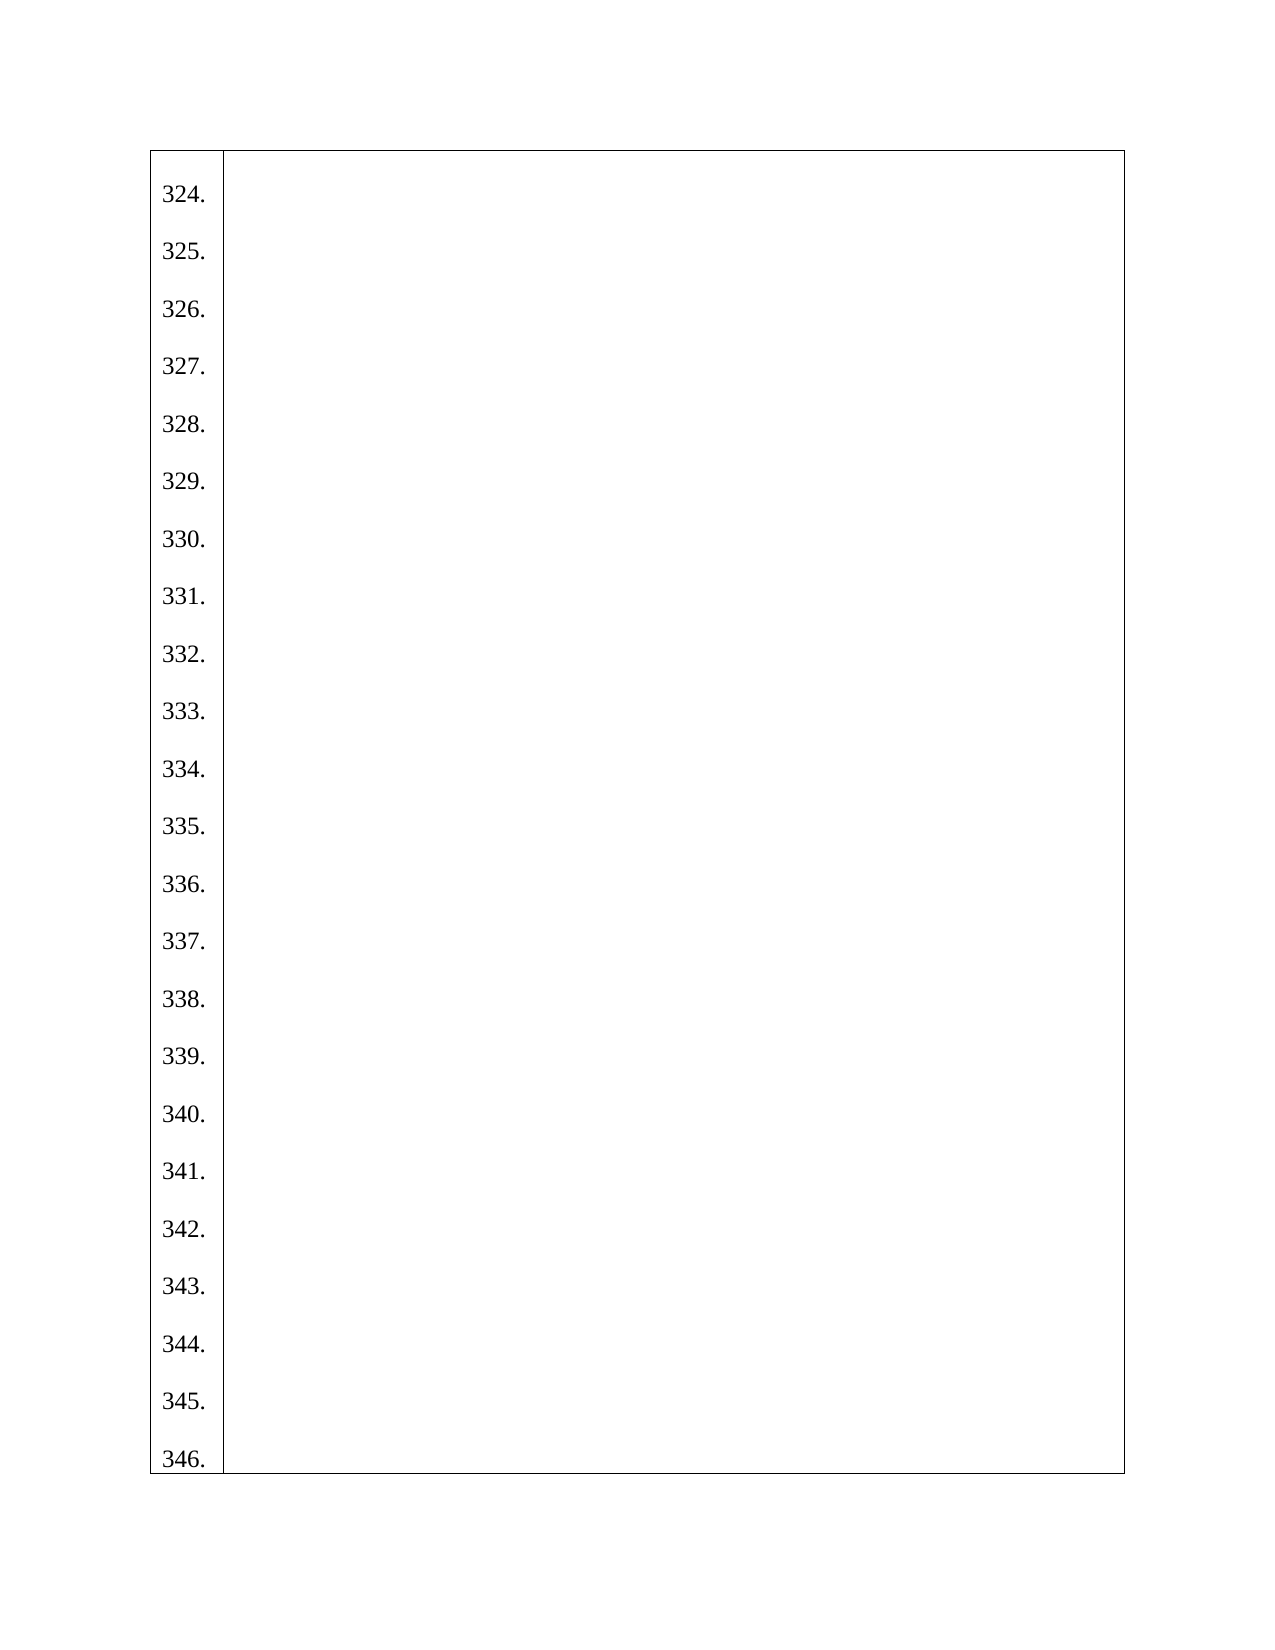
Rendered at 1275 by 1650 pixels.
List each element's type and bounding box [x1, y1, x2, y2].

table_cell [151, 151, 223, 1472]
table_cell [224, 151, 1124, 1472]
